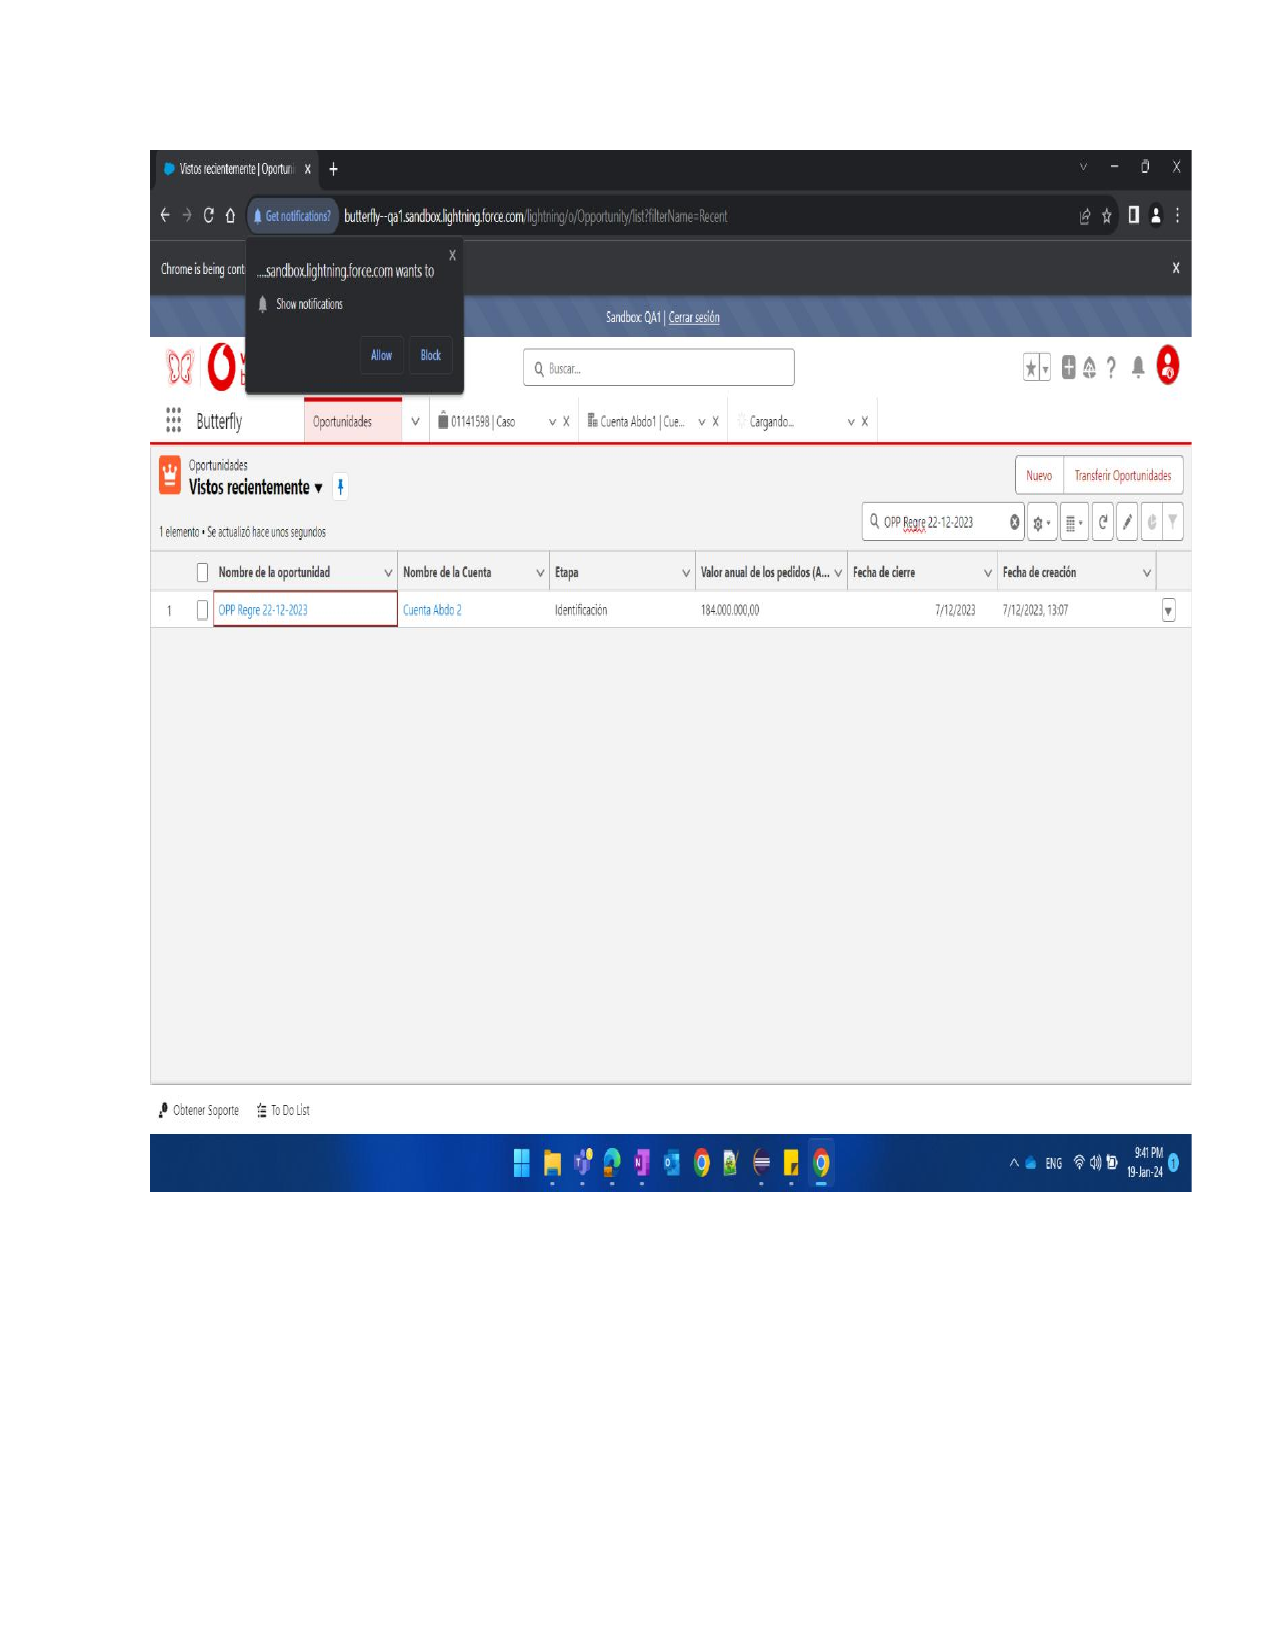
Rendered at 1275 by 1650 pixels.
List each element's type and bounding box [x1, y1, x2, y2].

picture [150, 150, 1192, 1192]
